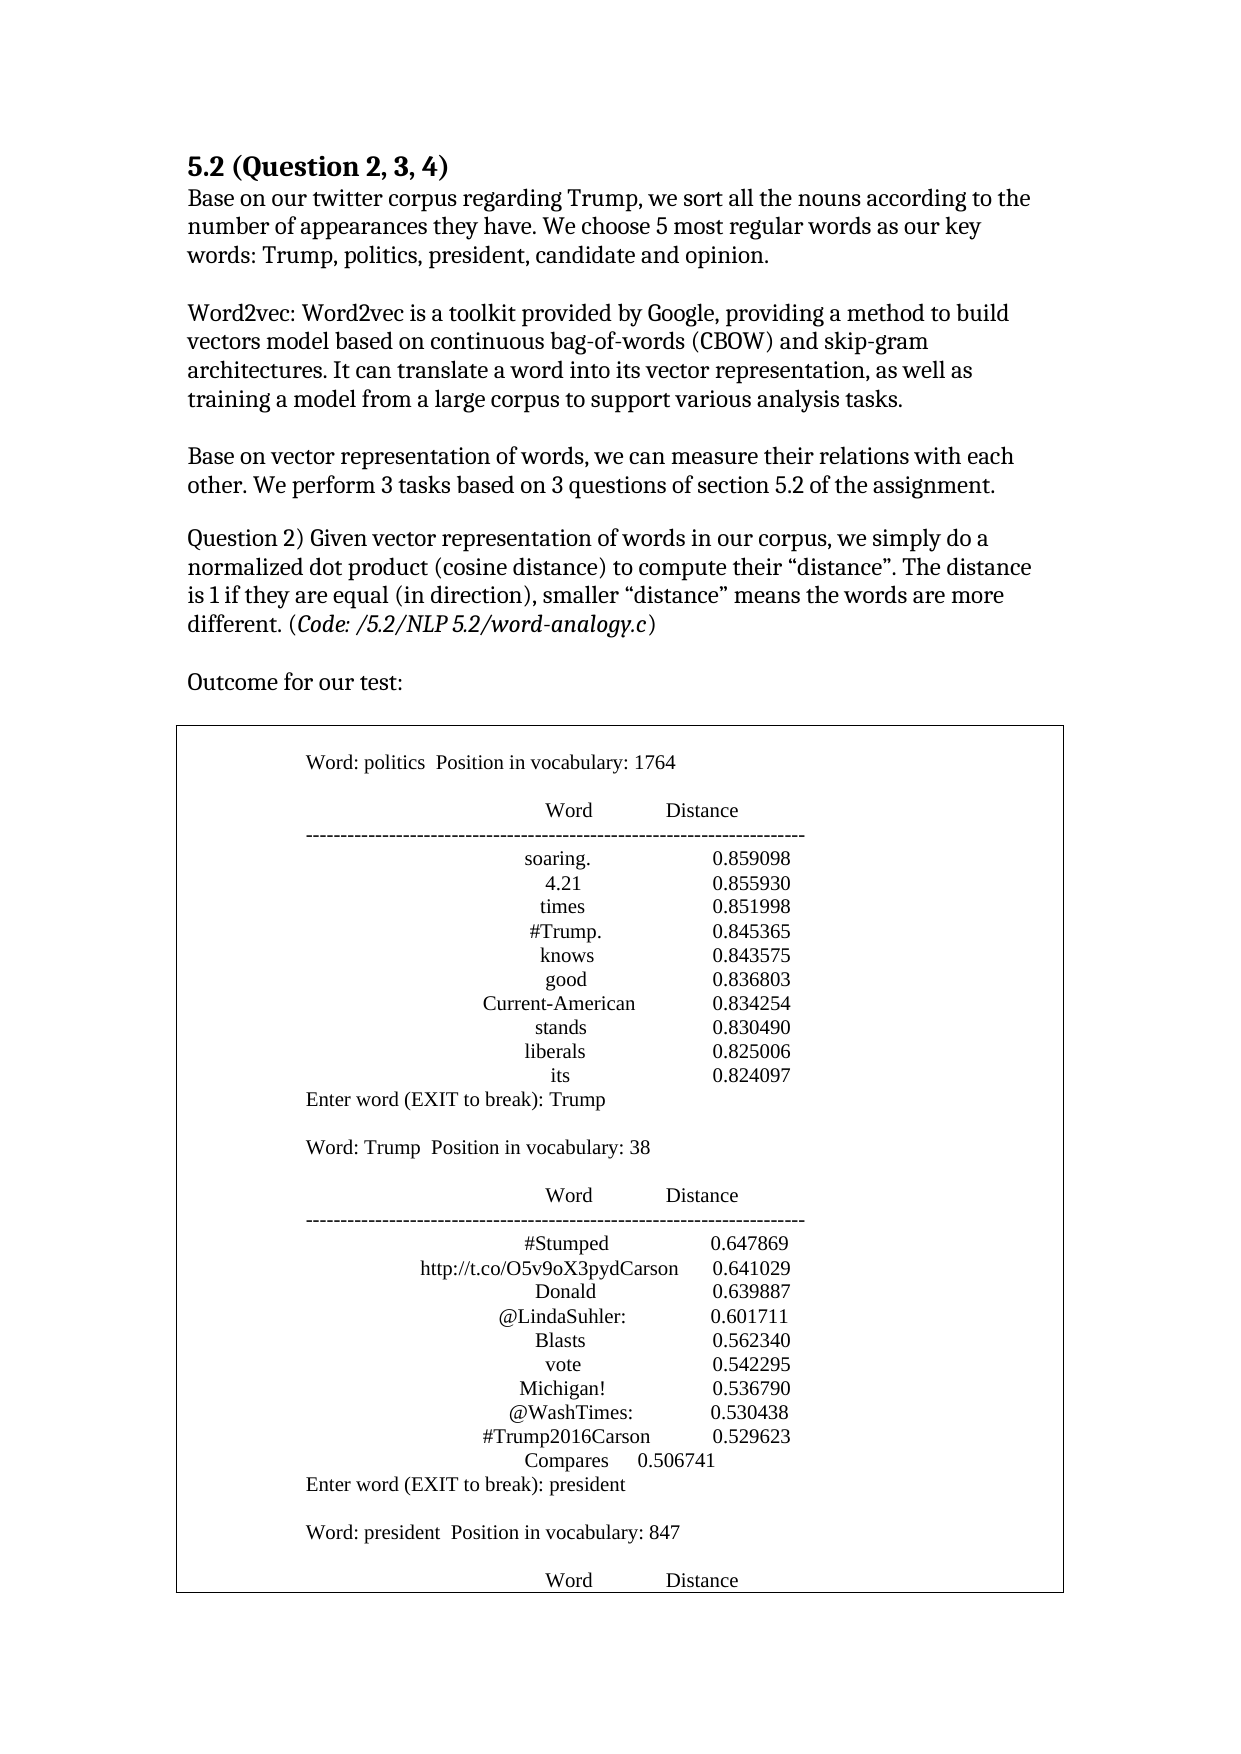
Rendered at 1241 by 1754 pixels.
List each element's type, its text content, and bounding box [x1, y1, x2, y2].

text Word2vec: Word2vec is a toolkit provided by Google, providing a method to build vectors model based on continuous bag-of-words (CBOW) and skip-gram architectures. It can translate a word into its vector representation, as well as training a model from a large corpus to support various analysis tasks. [187, 298, 1053, 413]
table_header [177, 726, 1063, 1592]
text 5.2 (Question 2, 3, 4) [187, 150, 1053, 183]
text Base on vector representation of words, we can measure their relations with each other. We perform 3 tasks based on 3 questions of section 5.2 of the assignment. [187, 442, 1053, 500]
text Question 2) Given vector representation of words in our corpus, we simply do a normalized dot product (cosine distance) to compute their “distance”. The distance is 1 if they are equal (in direction), smaller “distance” means the words are more different. (Code: /5.2/NLP 5.2/word-analogy.c) [187, 524, 1053, 639]
text Outcome for our test: [187, 667, 1053, 696]
text Base on our twitter corpus regarding Trump, we sort all the nouns according to the number of appearances they have. We choose 5 most regular words as our key words: Trump, politics, president, candidate and opinion. [187, 183, 1053, 270]
